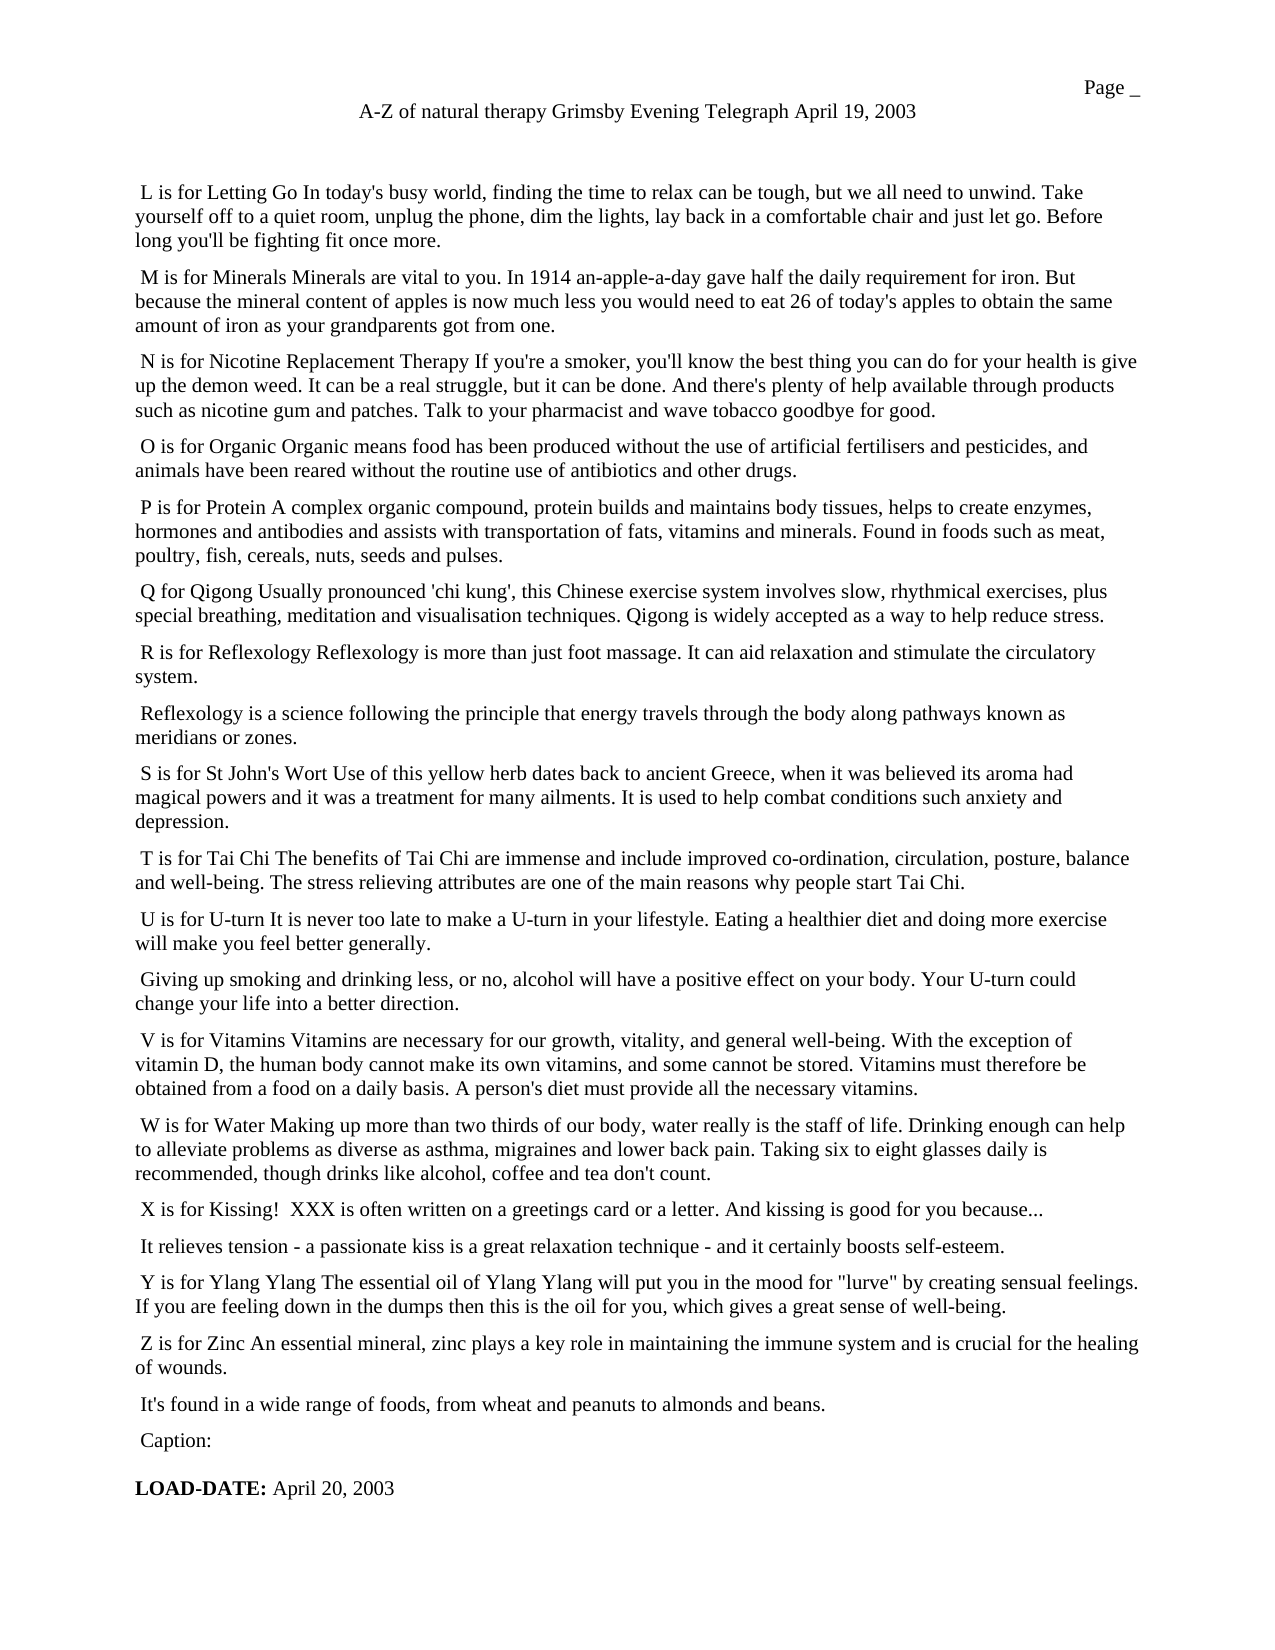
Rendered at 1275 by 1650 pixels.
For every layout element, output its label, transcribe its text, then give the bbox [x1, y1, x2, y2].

text Y is for Ylang Ylang The essential oil of Ylang Ylang will put you in the mood for "lurve" by creating sensual feelings. If you are feeling down in the dumps then this is the oil for you, which gives a great sense of well-being. [135, 1270, 1140, 1318]
text V is for Vitamins Vitamins are necessary for our growth, vitality, and general well-being. With the exception of vitamin D, the human body cannot make its own vitamins, and some cannot be stored. Vitamins must therefore be obtained from a food on a daily basis. A person's diet must provide all the necessary vitamins. [135, 1028, 1140, 1100]
text W is for Water Making up more than two thirds of our body, water really is the staff of life. Drinking enough can help to alleviate problems as diverse as asthma, migraines and lower back pain. Taking six to eight glasses daily is recommended, though drinks like alcohol, coffee and tea don't count. [135, 1112, 1140, 1185]
text Q for Qigong Usually pronounced 'chi kung', this Chinese exercise system involves slow, rhythmical exercises, plus special breathing, meditation and visualisation techniques. Qigong is widely accepted as a way to help reduce stress. [135, 579, 1140, 627]
text X is for Kissing! XXX is often written on a greetings card or a letter. And kissing is good for you because... [135, 1197, 1140, 1221]
text M is for Minerals Minerals are vital to you. In 1914 an-apple-a-day gave half the daily requirement for iron. But because the mineral content of apples is now much less you would need to eat 26 of today's apples to obtain the same amount of iron as your grandparents got from one. [135, 265, 1140, 337]
text Reflexology is a science following the principle that energy travels through the body along pathways known as meridians or zones. [135, 701, 1140, 749]
text U is for U-turn It is never too late to make a U-turn in your lifestyle. Eating a healthier diet and doing more exercise will make you feel better generally. [135, 907, 1140, 955]
text T is for Tai Chi The benefits of Tai Chi are immense and include improved co-ordination, circulation, posture, balance and well-being. The stress relieving attributes are one of the main reasons why people start Tai Chi. [135, 846, 1140, 894]
text Z is for Zinc An essential mineral, zinc plays a key role in maintaining the immune system and is crucial for the healing of wounds. [135, 1331, 1140, 1379]
text Giving up smoking and drinking less, or no, alcohol will have a positive effect on your body. Your U-turn could change your life into a better direction. [135, 967, 1140, 1015]
text O is for Organic Organic means food has been produced without the use of artificial fertilisers and pesticides, and animals have been reared without the routine use of antibiotics and other drugs. [135, 434, 1140, 482]
text It relieves tension - a passionate kiss is a great relaxation technique - and it certainly boosts self-esteem. [135, 1234, 1140, 1258]
text S is for St John's Wort Use of this yellow herb dates back to ancient Greece, when it was believed its aroma had magical powers and it was a treatment for many ailments. It is used to help combat conditions such anxiety and depression. [135, 761, 1140, 833]
text LOAD-DATE: April 20, 2003 [135, 1476, 1140, 1500]
text P is for Protein A complex organic compound, protein builds and maintains body tissues, helps to create enzymes, hormones and antibodies and assists with transportation of fats, vitamins and minerals. Found in foods such as meat, poultry, fish, cereals, nuts, seeds and pulses. [135, 495, 1140, 567]
text It's found in a wide range of foods, from wheat and peanuts to almonds and beans. [135, 1392, 1140, 1416]
text N is for Nicotine Replacement Therapy If you're a smoker, you'll know the best thing you can do for your health is give up the demon weed. It can be a real struggle, but it can be done. And there's plenty of help available through products such as nicotine gum and patches. Talk to your pharmacist and wave tobacco goodbye for good. [135, 349, 1140, 422]
text R is for Reflexology Reflexology is more than just foot massage. It can aid relaxation and stimulate the circulatory system. [135, 640, 1140, 688]
text Caption: [135, 1428, 1140, 1452]
text L is for Letting Go In today's busy world, finding the time to relax can be tough, but we all need to unwind. Take yourself off to a quiet room, unplug the phone, dim the lights, lay back in a comfortable chair and just let go. Before long you'll be fighting fit once more. [135, 180, 1140, 252]
